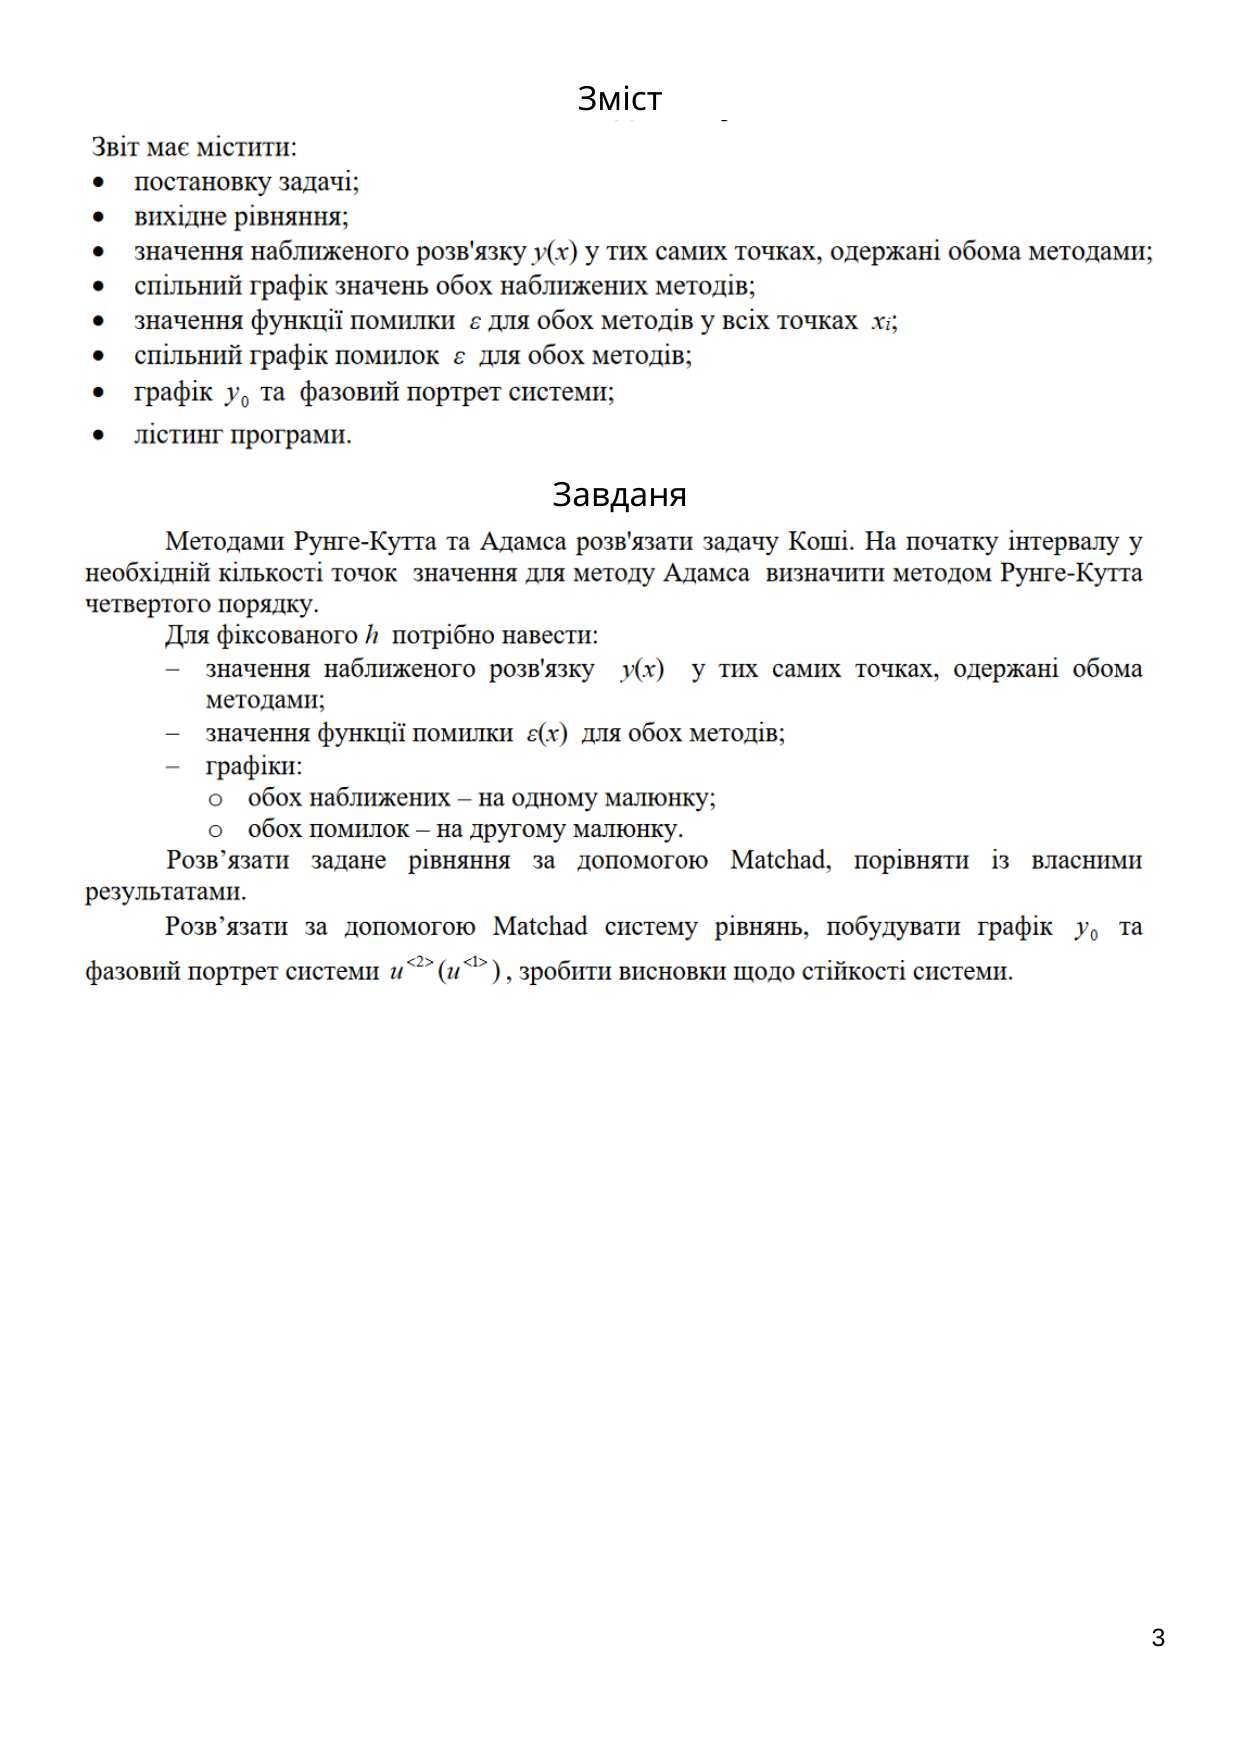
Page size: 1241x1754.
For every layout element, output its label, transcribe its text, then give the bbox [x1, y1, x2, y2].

picture [75, 120, 1166, 471]
text Завданя [75, 471, 1165, 516]
text Зміст [75, 75, 1165, 120]
picture [75, 516, 1166, 996]
